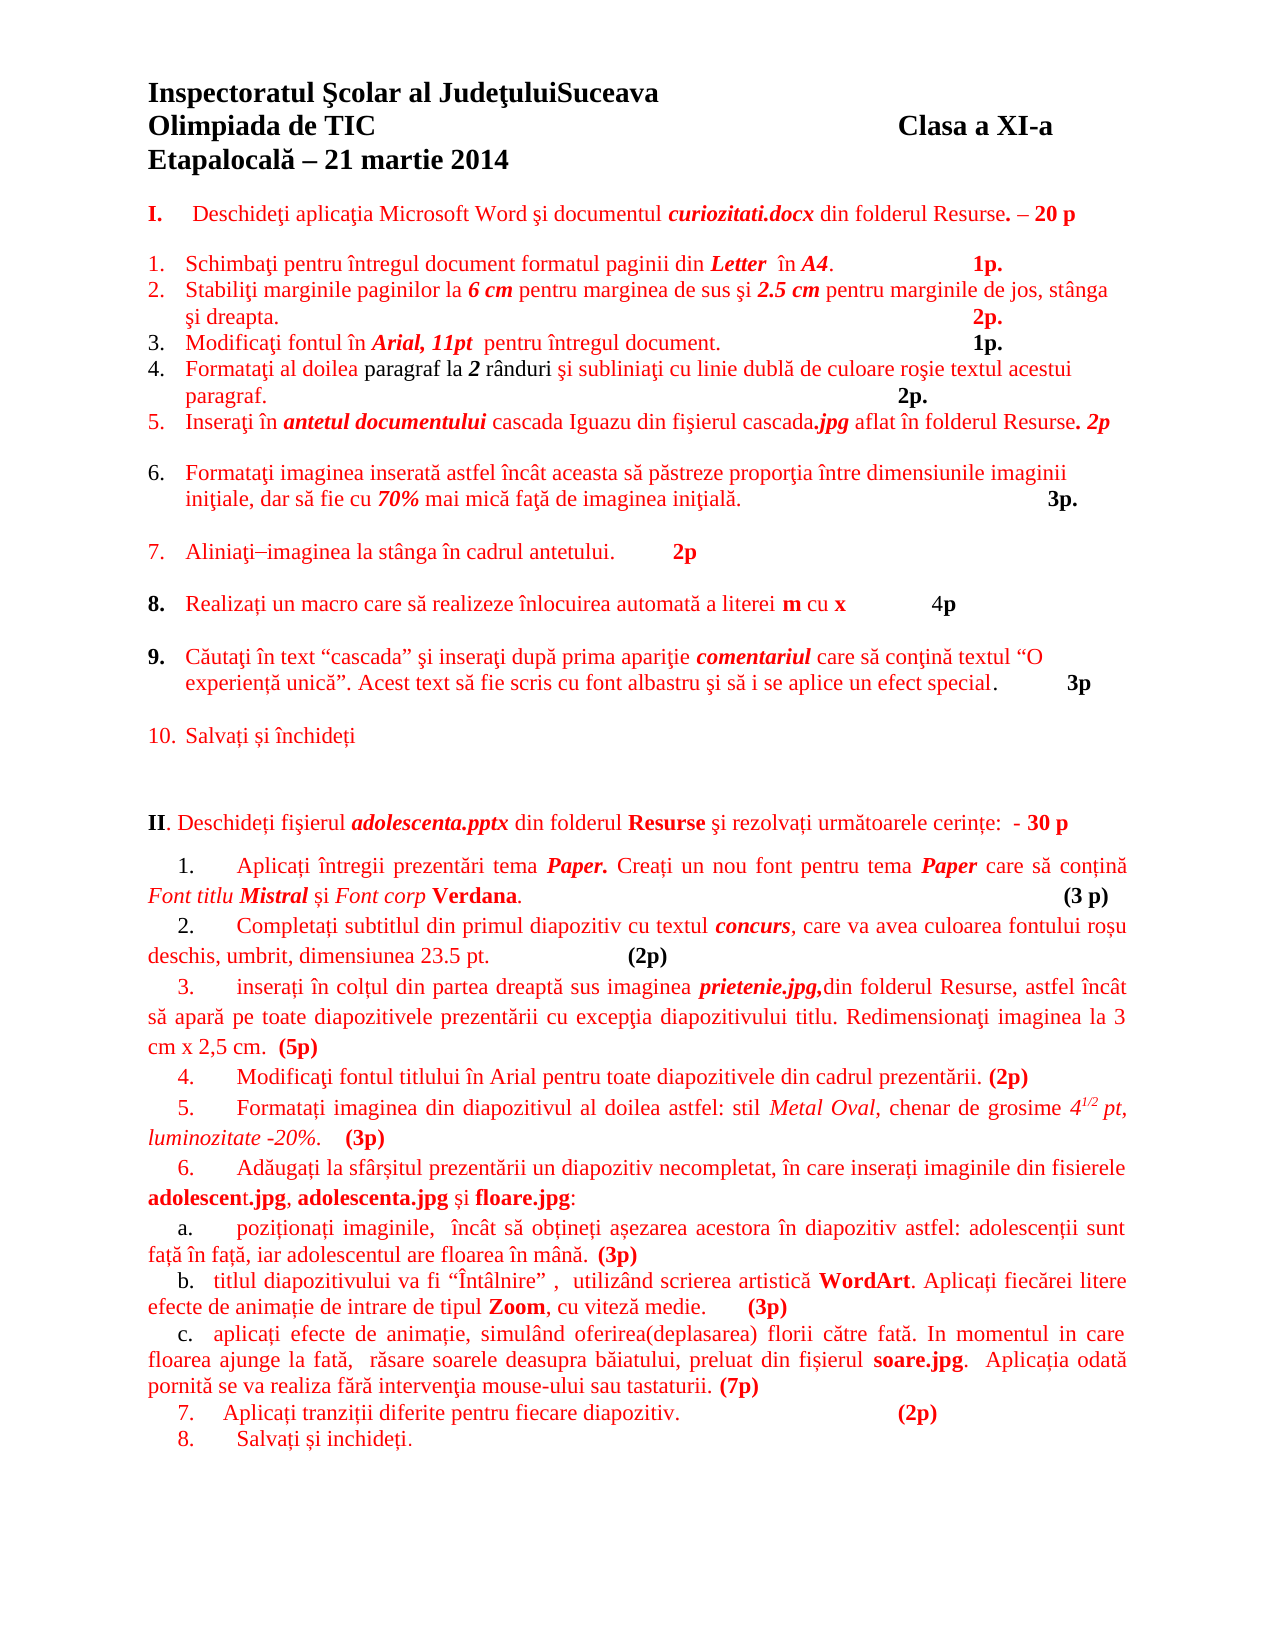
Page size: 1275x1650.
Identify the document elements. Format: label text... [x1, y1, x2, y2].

list Salvați și închideți [148, 722, 1127, 748]
list Formataţi al doilea paragraf la 2 rânduri şi subliniaţi cu linie dublă de culoare roşie textul acestui paragraf. 2p. [148, 356, 1127, 408]
list Salvați și inchideți. [148, 1425, 1127, 1452]
list Modificaţi fontul în Arial, 11pt pentru întregul document. 1p. [148, 329, 1127, 356]
list Aplicați tranziții diferite pentru fiecare diapozitiv. (2p) [148, 1399, 1127, 1425]
list Modificaţi fontul titlului în Arial pentru toate diapozitivele din cadrul prezentării. (2p) [148, 1063, 1127, 1090]
list Completați subtitlul din primul diapozitiv cu textul concurs, care va avea culoarea fontului roșu deschis, umbrit, dimensiunea 23.5 pt. (2p) [148, 912, 1127, 969]
list Căutaţi în text “cascada” şi inseraţi după prima apariţie comentariul care să conţină textul “O experiență unică”. Acest text să fie scris cu font albastru şi să i se aplice un efect special. 3p [148, 643, 1127, 696]
list poziționați imaginile, încât să obțineți așezarea acestora în diapozitiv astfel: adolescenții sunt față în față, iar adolescentul are floarea în mână. (3p) [148, 1214, 1127, 1267]
list Inseraţi în antetul documentului cascada Iguazu din fişierul cascada.jpg aflat în folderul Resurse. 2p [148, 408, 1127, 434]
list Formataţi imaginea inserată astfel încât aceasta să păstreze proporţia între dimensiunile imaginii iniţiale, dar să fie cu 70% mai mică faţă de imaginea iniţială. 3p. [148, 459, 1127, 511]
list aplicați efecte de animație, simulând oferirea(deplasarea) florii către fată. In momentul in care floarea ajunge la fată, răsare soarele deasupra băiatului, preluat din fișierul soare.jpg. Aplicația odată pornită se va realiza fără intervenţia mouse-ului sau tastaturii. (7p) [148, 1320, 1127, 1399]
list Schimbaţi pentru întregul document formatul paginii din Letter în A4. 1p. [148, 250, 1127, 276]
list Aliniaţi imaginea la stânga în cadrul antetului. 2p [148, 538, 1127, 564]
list inserați în colțul din partea dreaptă sus imaginea prietenie.jpg,din folderul Resurse, astfel încât să apară pe toate diapozitivele prezentării cu excepţia diapozitivului titlu. Redimensionaţi imaginea la 3 cm x 2,5 cm. (5p) [148, 973, 1127, 1059]
list Deschideţi aplicaţia Microsoft Word şi documentul curiozitati.docx din folderul Resurse. – 20 p [148, 200, 1127, 250]
list titlul diapozitivului va fi “Întâlnire” , utilizând scrierea artistică WordArt. Aplicați fiecărei litere efecte de animație de intrare de tipul Zoom, cu viteză medie. (3p) [148, 1267, 1127, 1320]
text II. Deschideți fişierul adolescenta.pptx din folderul Resurse şi rezolvați următoarele cerințe: - 30 p [148, 809, 1127, 836]
list Aplicați întregii prezentări tema Paper. Creați un nou font pentru tema Paper care să conțină Font titlu Mistral și Font corp Verdana. (3 p) [148, 852, 1127, 908]
list Adăugați la sfârșitul prezentării un diapozitiv necompletat, în care inserați imaginile din fisierele adolescent.jpg, adolescenta.jpg și floare.jpg: [148, 1154, 1127, 1211]
list Realizați un macro care să realizeze înlocuirea automată a literei m cu x 4p [148, 590, 1127, 617]
list Formatați imaginea din diapozitivul al doilea astfel: stil Metal Oval, chenar de grosime 41/2 pt, luminozitate -20%. (3p) [148, 1093, 1127, 1150]
list Stabiliţi marginile paginilor la 6 cm pentru marginea de sus şi 2.5 cm pentru marginile de jos, stânga şi dreapta. 2p. [148, 276, 1127, 329]
